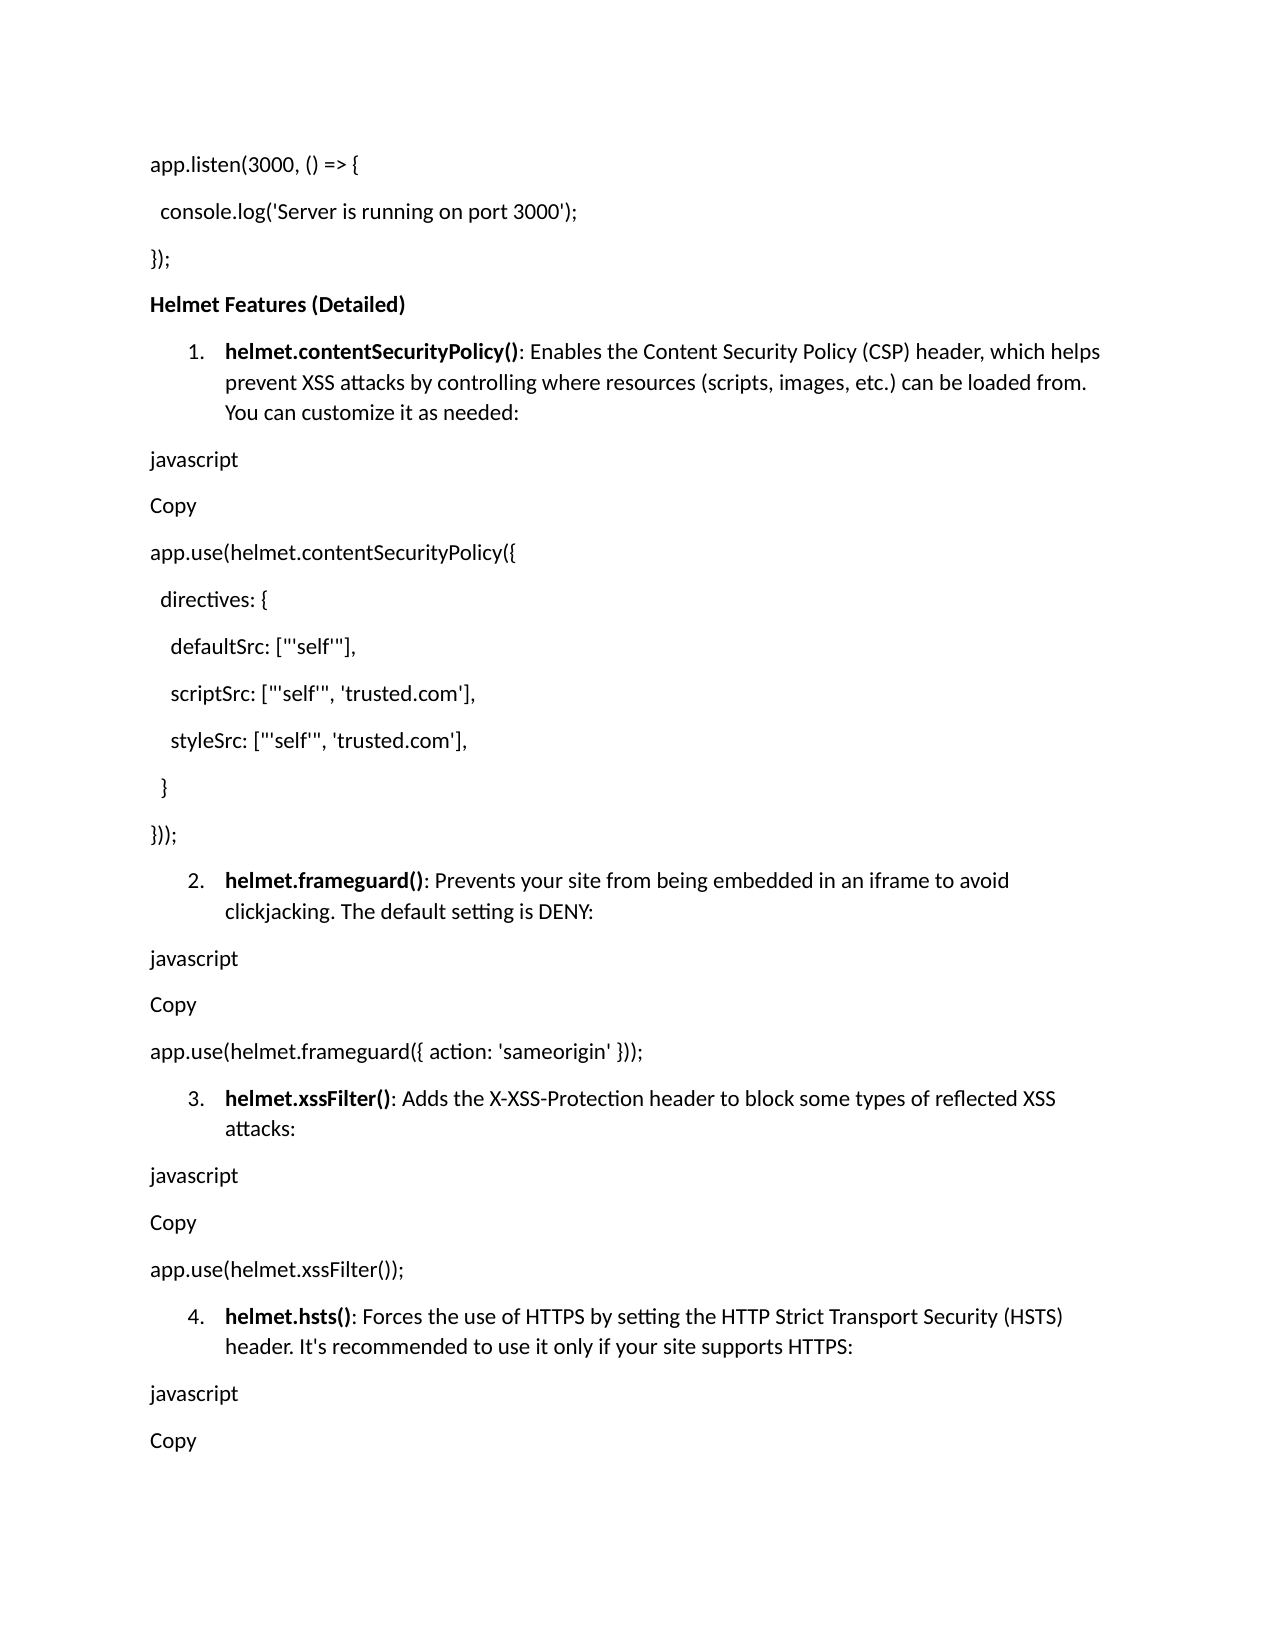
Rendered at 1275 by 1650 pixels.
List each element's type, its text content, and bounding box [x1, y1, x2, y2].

text Copy [150, 1208, 1125, 1236]
text console.log('Server is running on port 3000'); [150, 197, 1125, 225]
text javascript [150, 1379, 1125, 1407]
list helmet.contentSecurityPolicy(): Enables the Content Security Policy (CSP) header, which helps prevent XSS attacks by controlling where resources (scripts, images, etc.) can be loaded from. You can customize it as needed: [187, 337, 1125, 426]
text app.use(helmet.contentSecurityPolicy({ [150, 538, 1125, 567]
text javascript [150, 944, 1125, 972]
text Copy [150, 991, 1125, 1019]
text Helmet Features (Detailed) [150, 291, 1125, 319]
text scriptSrc: ["'self'", 'trusted.com'], [150, 679, 1125, 707]
text app.listen(3000, () => { [150, 150, 1125, 178]
text defaultSrc: ["'self'"], [150, 632, 1125, 660]
list helmet.xssFilter(): Adds the X-XSS-Protection header to block some types of reflected XSS attacks: [187, 1084, 1125, 1143]
text javascript [150, 1161, 1125, 1189]
text Copy [150, 492, 1125, 520]
text }); [150, 244, 1125, 272]
text styleSrc: ["'self'", 'trusted.com'], [150, 726, 1125, 754]
text Copy [150, 1426, 1125, 1454]
text app.use(helmet.frameguard({ action: 'sameorigin' })); [150, 1037, 1125, 1066]
list helmet.hsts(): Forces the use of HTTPS by setting the HTTP Strict Transport Security (HSTS) header. It's recommended to use it only if your site supports HTTPS: [187, 1302, 1125, 1360]
text directives: { [150, 585, 1125, 613]
text } [150, 773, 1125, 801]
text app.use(helmet.xssFilter()); [150, 1255, 1125, 1283]
list helmet.frameguard(): Prevents your site from being embedded in an iframe to avoid clickjacking. The default setting is DENY: [187, 867, 1125, 925]
text })); [150, 820, 1125, 848]
text javascript [150, 445, 1125, 473]
